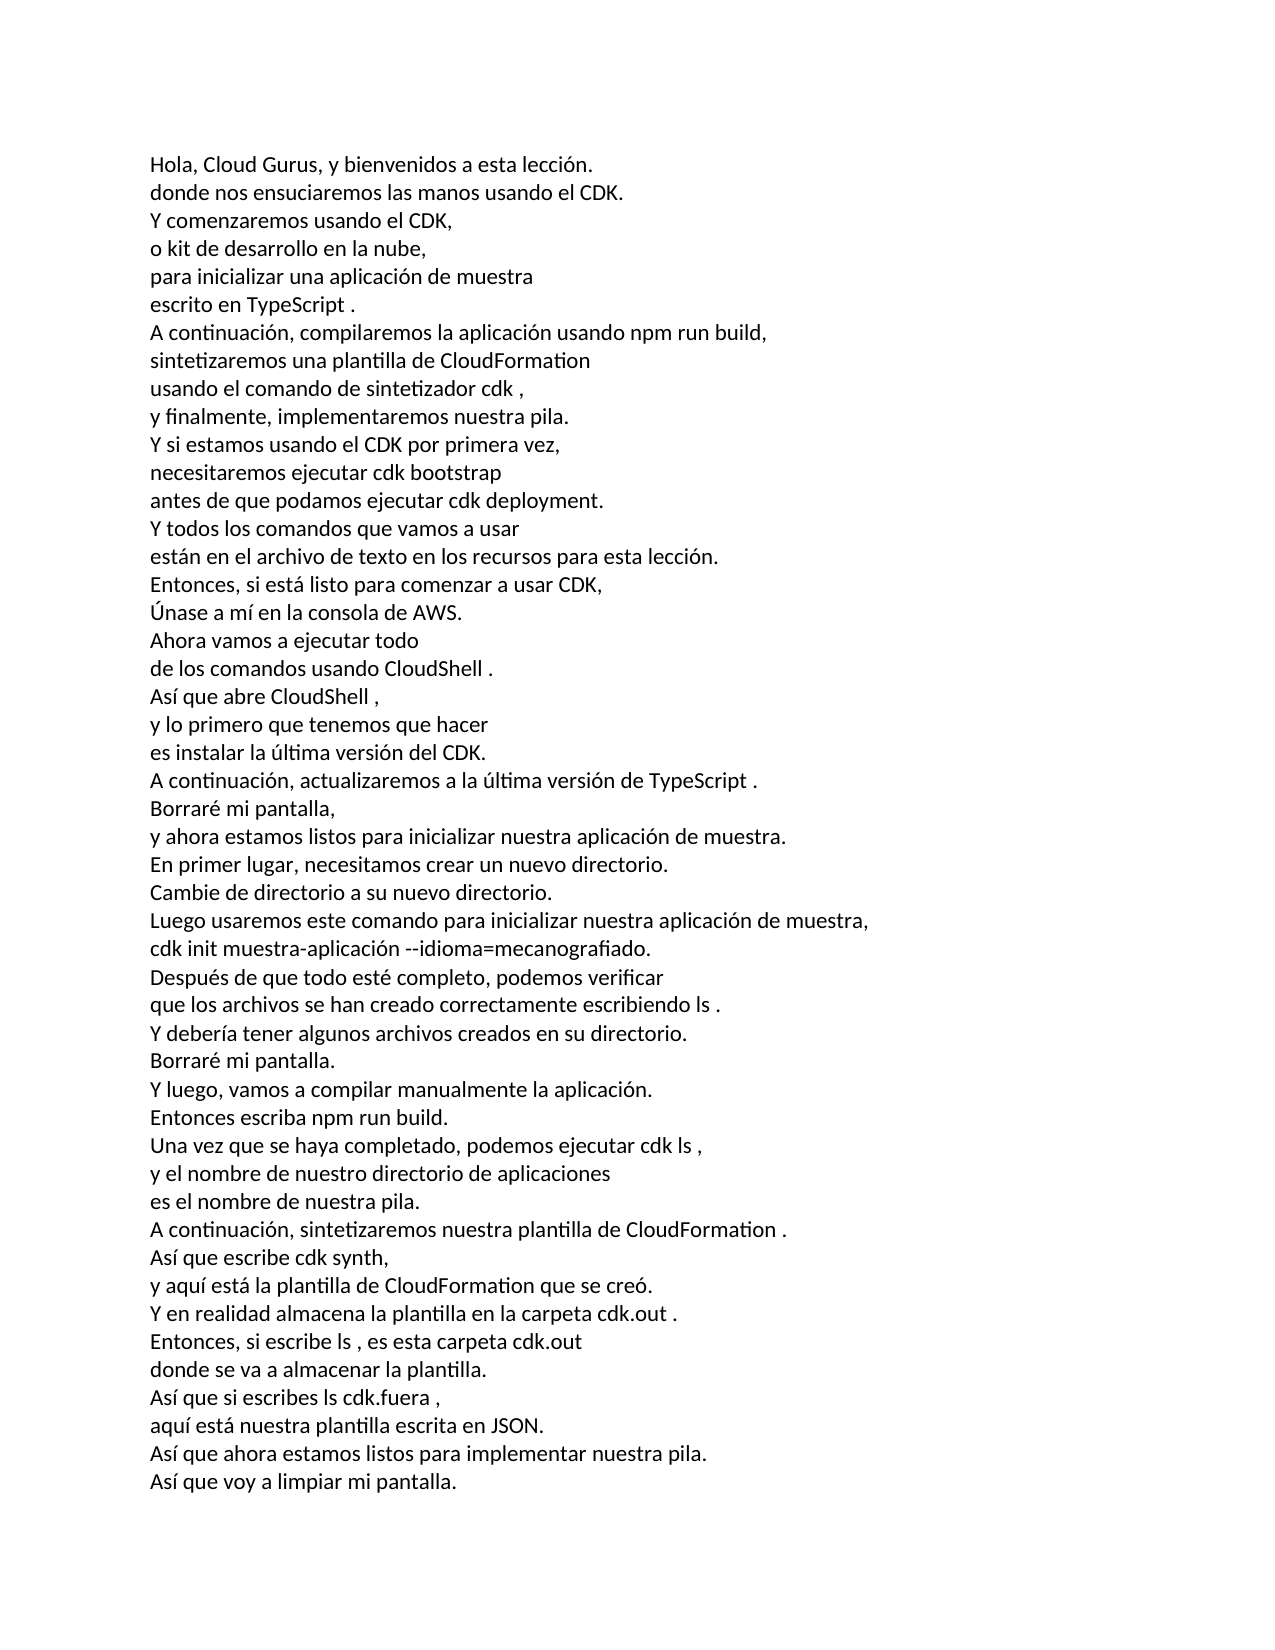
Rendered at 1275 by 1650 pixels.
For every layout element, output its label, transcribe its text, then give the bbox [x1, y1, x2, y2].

text Y debería tener algunos archivos creados en su directorio. [150, 1019, 1125, 1047]
text Entonces escriba npm run build. [150, 1103, 1125, 1131]
text donde se va a almacenar la plantilla. [150, 1355, 1125, 1383]
text Y luego, vamos a compilar manualmente la aplicación. [150, 1075, 1125, 1103]
text Ahora vamos a ejecutar todo [150, 626, 1125, 654]
text Cambie de directorio a su nuevo directorio. [150, 878, 1125, 907]
text Así que ahora estamos listos para implementar nuestra pila. [150, 1439, 1125, 1467]
text es el nombre de nuestra pila. [150, 1187, 1125, 1215]
text y el nombre de nuestro directorio de aplicaciones [150, 1159, 1125, 1187]
text que los archivos se han creado correctamente escribiendo ls . [150, 991, 1125, 1019]
text necesitaremos ejecutar cdk bootstrap [150, 458, 1125, 486]
text para inicializar una aplicación de muestra [150, 262, 1125, 290]
text Entonces, si escribe ls , es esta carpeta cdk.out [150, 1327, 1125, 1355]
text Así que voy a limpiar mi pantalla. [150, 1467, 1125, 1495]
text Así que si escribes ls cdk.fuera , [150, 1383, 1125, 1411]
text aquí está nuestra plantilla escrita en JSON. [150, 1411, 1125, 1439]
text donde nos ensuciaremos las manos usando el CDK. [150, 178, 1125, 206]
text antes de que podamos ejecutar cdk deployment. [150, 486, 1125, 514]
text Borraré mi pantalla, [150, 794, 1125, 822]
text Después de que todo esté completo, podemos verificar [150, 963, 1125, 991]
text Así que escribe cdk synth, [150, 1243, 1125, 1271]
text de los comandos usando CloudShell . [150, 654, 1125, 682]
text Y en realidad almacena la plantilla en la carpeta cdk.out . [150, 1299, 1125, 1327]
text sintetizaremos una plantilla de CloudFormation [150, 346, 1125, 374]
text Así que abre CloudShell , [150, 682, 1125, 710]
text A continuación, compilaremos la aplicación usando npm run build, [150, 318, 1125, 346]
text están en el archivo de texto en los recursos para esta lección. [150, 542, 1125, 570]
text y finalmente, implementaremos nuestra pila. [150, 402, 1125, 430]
text A continuación, sintetizaremos nuestra plantilla de CloudFormation . [150, 1215, 1125, 1243]
text Y comenzaremos usando el CDK, [150, 206, 1125, 234]
text y aquí está la plantilla de CloudFormation que se creó. [150, 1271, 1125, 1299]
text y ahora estamos listos para inicializar nuestra aplicación de muestra. [150, 822, 1125, 851]
text Hola, Cloud Gurus, y bienvenidos a esta lección. [150, 150, 1125, 178]
text Una vez que se haya completado, podemos ejecutar cdk ls , [150, 1131, 1125, 1159]
text cdk init muestra-aplicación --idioma=mecanografiado. [150, 934, 1125, 963]
text usando el comando de sintetizador cdk , [150, 374, 1125, 402]
text Borraré mi pantalla. [150, 1047, 1125, 1075]
text A continuación, actualizaremos a la última versión de TypeScript . [150, 766, 1125, 794]
text Únase a mí en la consola de AWS. [150, 598, 1125, 626]
text escrito en TypeScript . [150, 290, 1125, 318]
text Y todos los comandos que vamos a usar [150, 514, 1125, 542]
text Entonces, si está listo para comenzar a usar CDK, [150, 570, 1125, 598]
text y lo primero que tenemos que hacer [150, 710, 1125, 738]
text Y si estamos usando el CDK por primera vez, [150, 430, 1125, 458]
text o kit de desarrollo en la nube, [150, 234, 1125, 262]
text Luego usaremos este comando para inicializar nuestra aplicación de muestra, [150, 907, 1125, 934]
text En primer lugar, necesitamos crear un nuevo directorio. [150, 851, 1125, 878]
text es instalar la última versión del CDK. [150, 738, 1125, 766]
